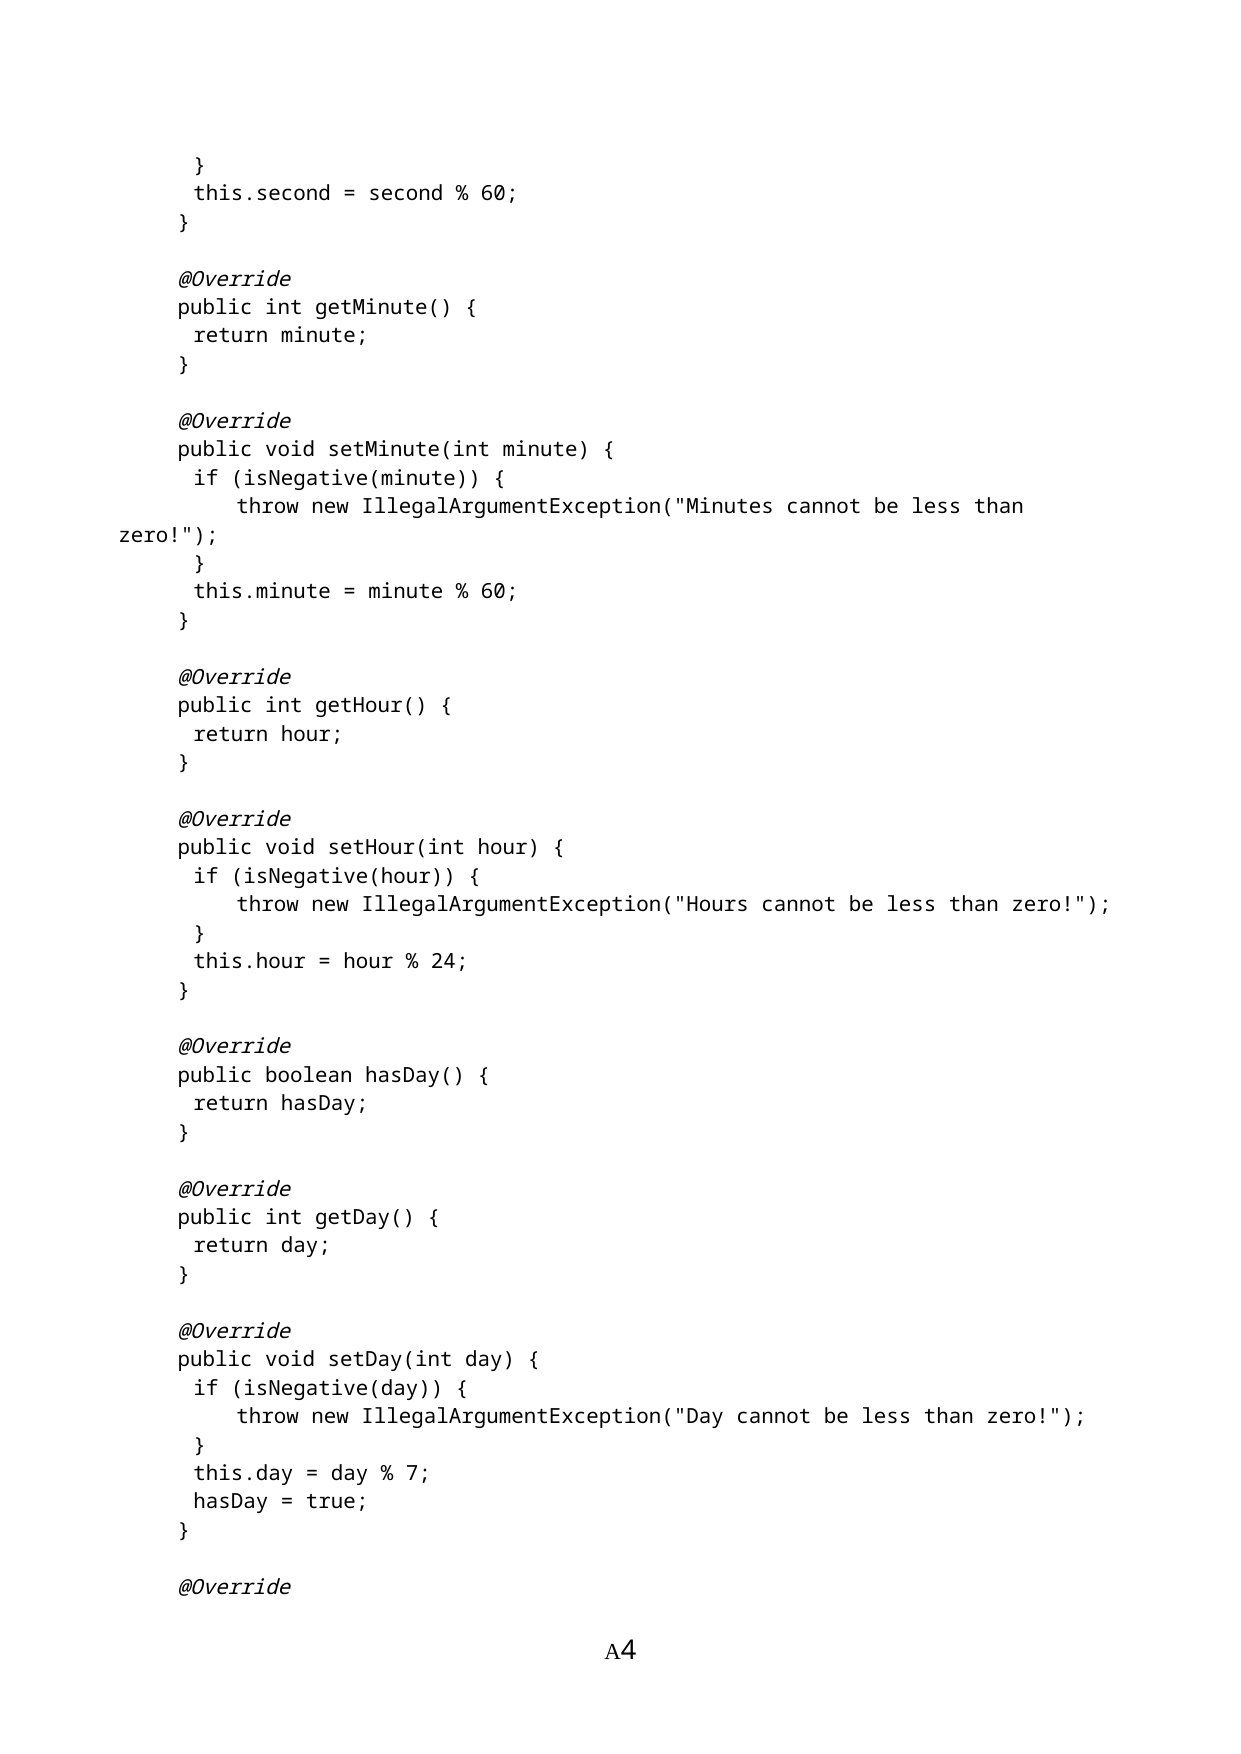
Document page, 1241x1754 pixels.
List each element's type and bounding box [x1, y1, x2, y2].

text [118, 150, 1122, 1600]
